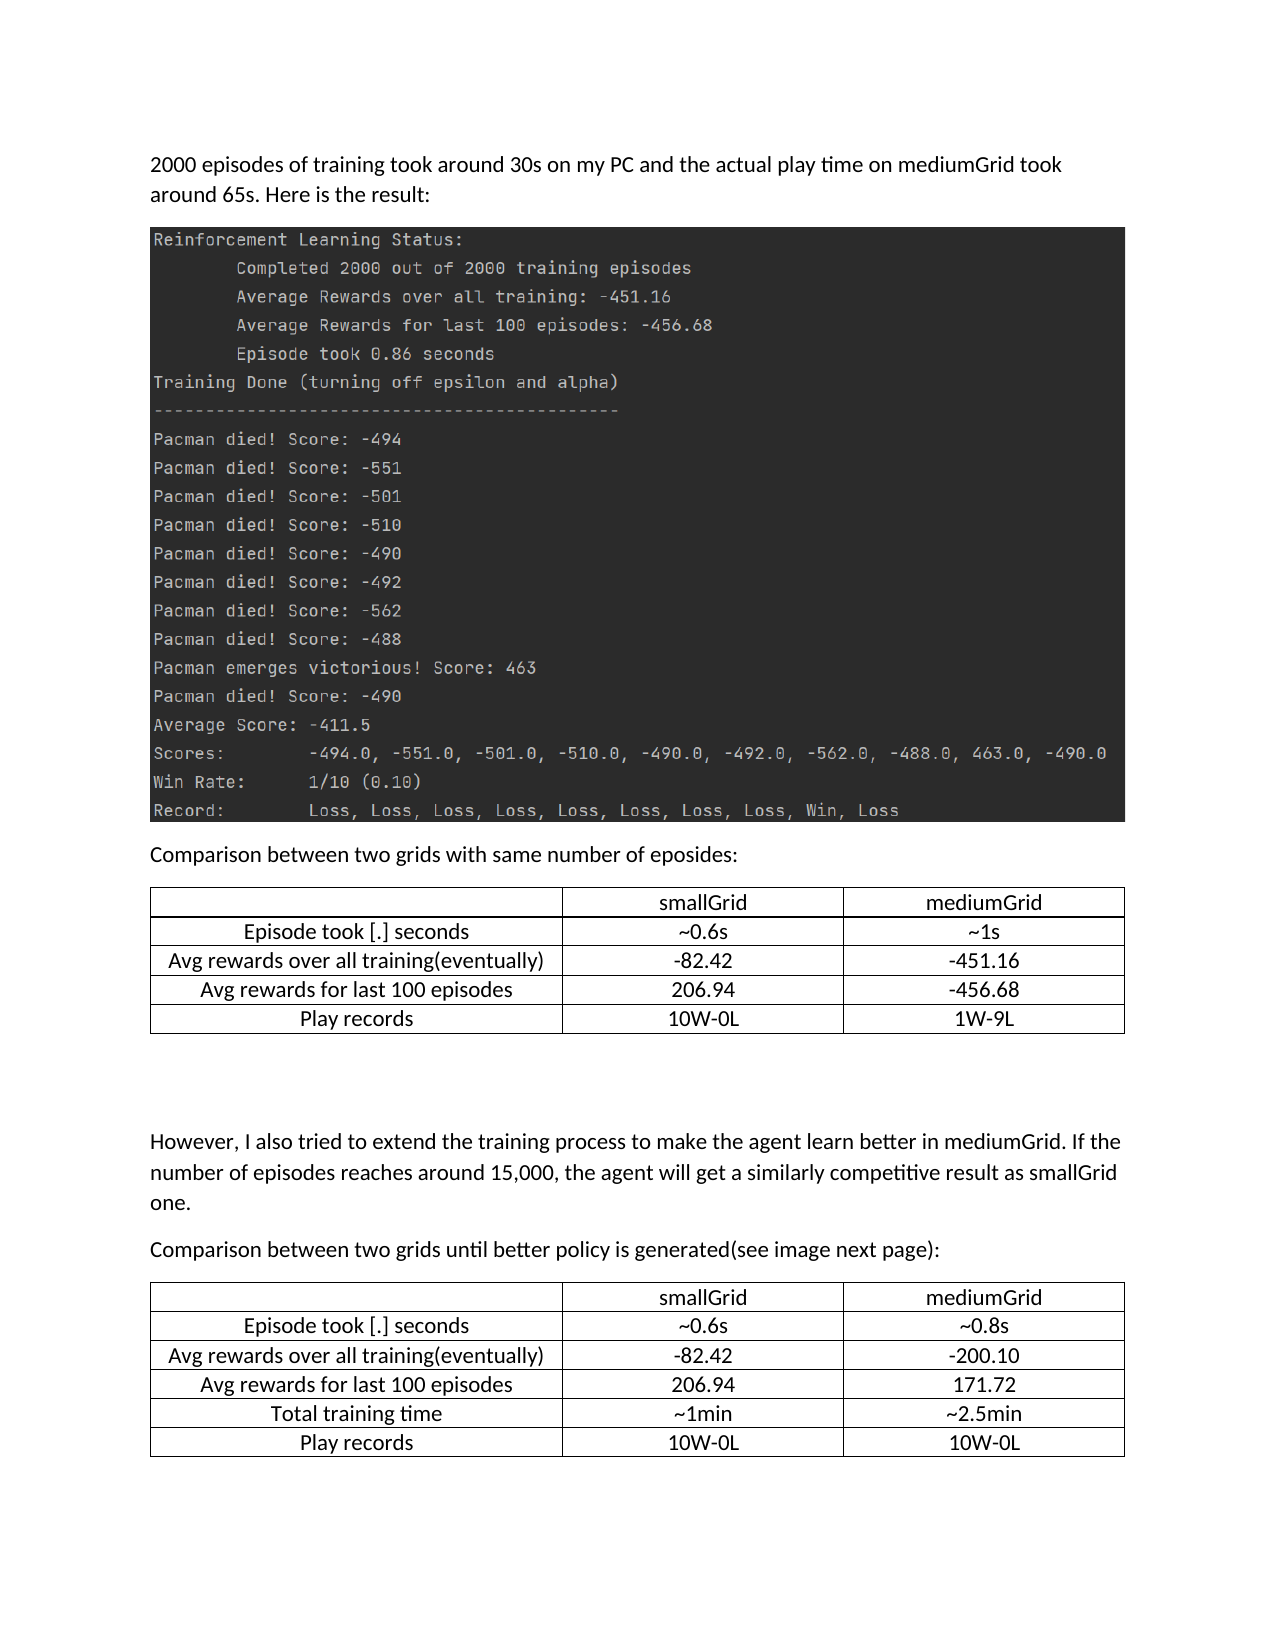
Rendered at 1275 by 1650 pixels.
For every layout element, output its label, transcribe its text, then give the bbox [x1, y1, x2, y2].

text Comparison between two grids until better policy is generated(see image next page): [150, 1235, 1125, 1263]
table_cell Avg rewards over all training(eventually) [151, 946, 562, 974]
table_header smallGrid [563, 1283, 843, 1311]
table_cell -200.10 [844, 1341, 1124, 1369]
table_cell 171.72 [844, 1370, 1124, 1398]
table_cell Episode took [.] seconds [151, 1312, 562, 1340]
picture [150, 227, 1125, 822]
table_cell Avg rewards for last 100 episodes [151, 976, 562, 1003]
table_cell 10W-0L [563, 1005, 843, 1033]
table_cell ~2.5min [844, 1399, 1124, 1427]
table_cell 10W-0L [844, 1428, 1124, 1456]
table_cell Avg rewards over all training(eventually) [151, 1341, 562, 1369]
table_cell 10W-0L [563, 1428, 843, 1456]
table_cell -82.42 [563, 946, 843, 974]
text 2000 episodes of training took around 30s on my PC and the actual play time on mediumGrid took around 65s. Here is the result: [150, 150, 1125, 208]
table_header smallGrid [563, 888, 843, 916]
text Comparison between two grids with same number of eposides: [150, 840, 1125, 868]
table_cell ~0.6s [563, 918, 843, 945]
table_header mediumGrid [844, 1283, 1124, 1311]
table_cell ~1min [563, 1399, 843, 1427]
table_cell 206.94 [563, 976, 843, 1003]
table_cell Play records [151, 1428, 562, 1456]
table_cell Play records [151, 1005, 562, 1033]
table_cell Episode took [.] seconds [151, 918, 562, 945]
table_cell ~0.8s [844, 1312, 1124, 1340]
table_cell -456.68 [844, 976, 1124, 1003]
table_cell -82.42 [563, 1341, 843, 1369]
table_cell Total training time [151, 1399, 562, 1427]
table_cell 206.94 [563, 1370, 843, 1398]
table_cell -451.16 [844, 946, 1124, 974]
table_cell ~1s [844, 918, 1124, 945]
table_cell Avg rewards for last 100 episodes [151, 1370, 562, 1398]
table_header [151, 1283, 562, 1311]
table_cell 1W-9L [844, 1005, 1124, 1033]
table_header mediumGrid [844, 888, 1124, 916]
text However, I also tried to extend the training process to make the agent learn better in mediumGrid. If the number of episodes reaches around 15,000, the agent will get a similarly competitive result as smallGrid one. [150, 1127, 1125, 1216]
table_header [151, 888, 562, 916]
table_cell ~0.6s [563, 1312, 843, 1340]
